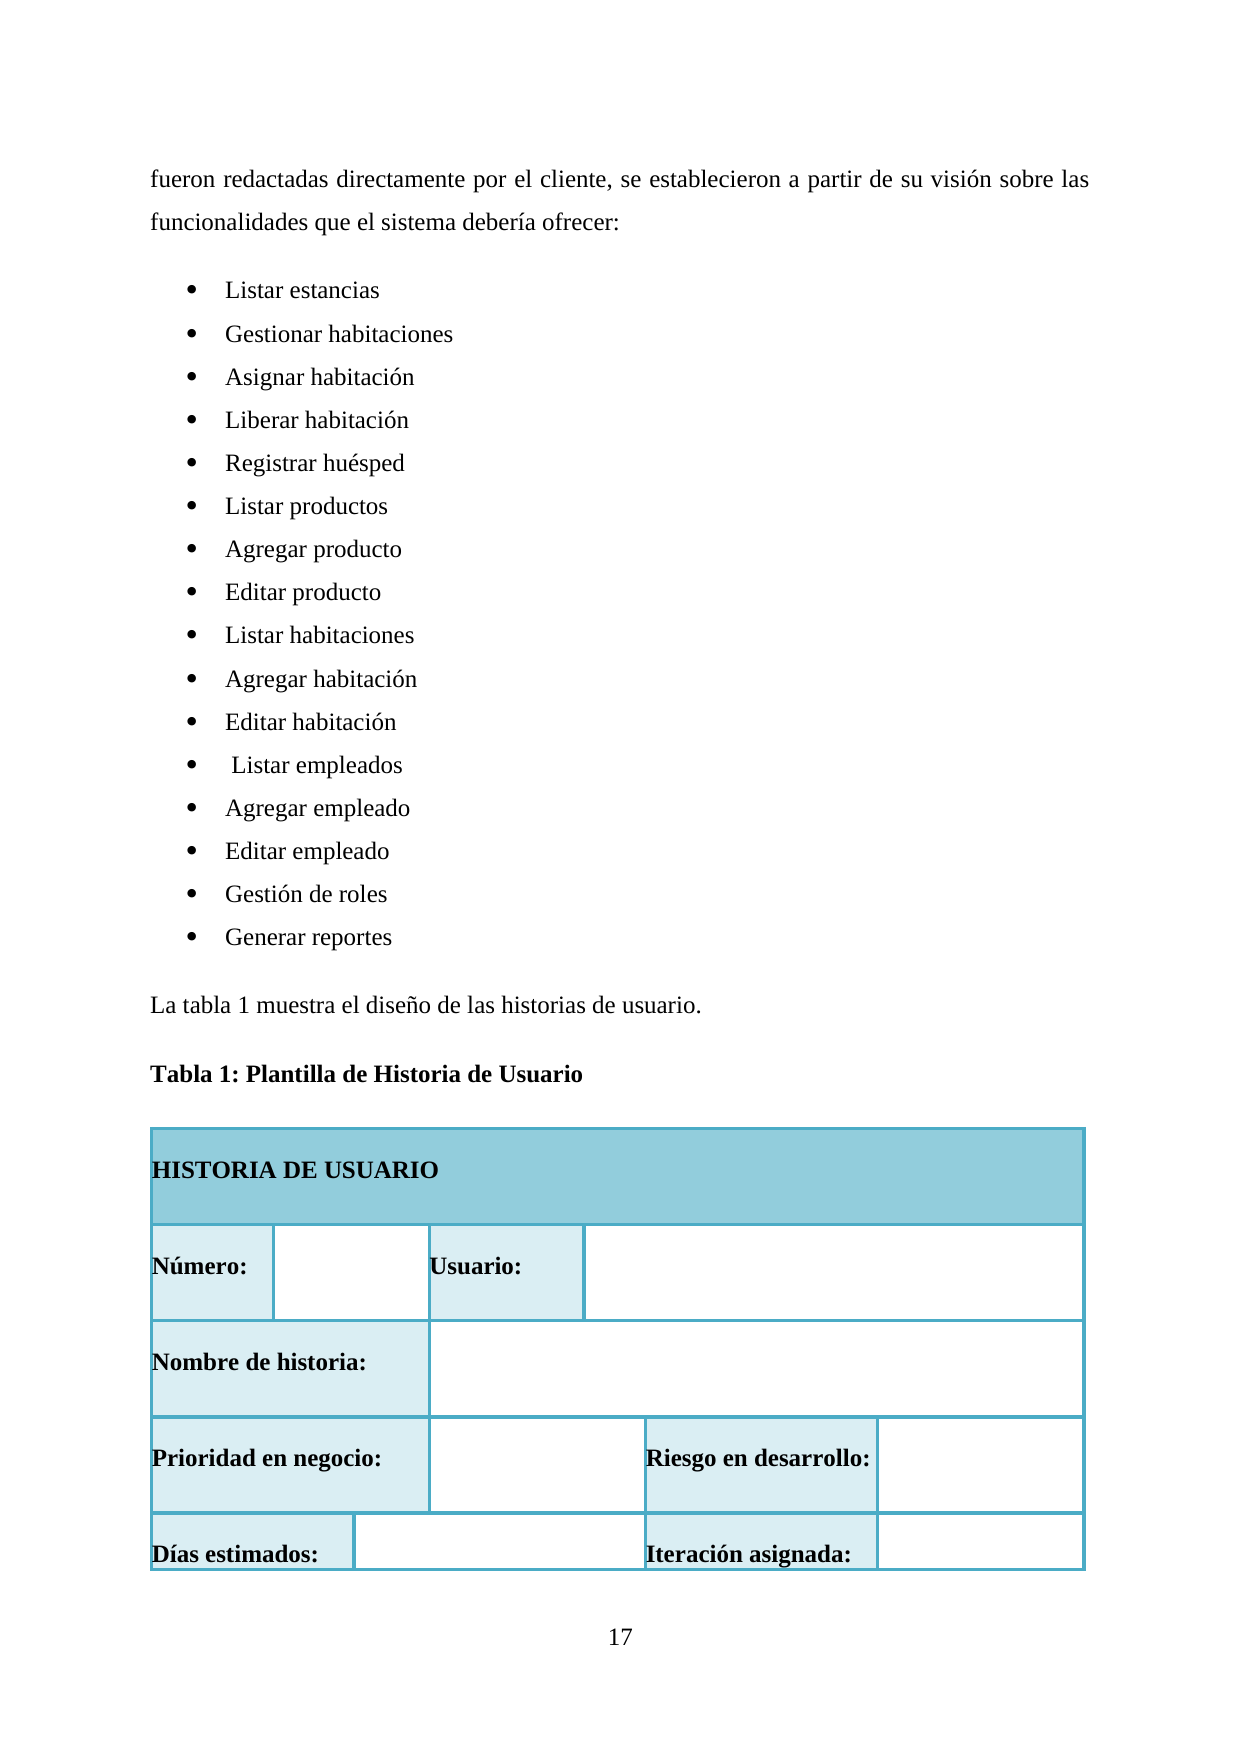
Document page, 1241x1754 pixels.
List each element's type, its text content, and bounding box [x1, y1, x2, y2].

list Liberar habitación [187, 405, 1090, 434]
table_cell Riesgo en desarrollo: [647, 1419, 876, 1511]
table_cell [879, 1515, 1082, 1568]
list Listar estancias [187, 276, 1090, 304]
list Asignar habitación [187, 362, 1090, 391]
table_cell Iteración asignada: [647, 1515, 876, 1568]
list Listar empleados [187, 750, 1090, 779]
table_cell [586, 1226, 1082, 1319]
list Agregar habitación [187, 664, 1090, 692]
text Tabla 1: Plantilla de Historia de Usuario [150, 1059, 1090, 1087]
list Editar producto [187, 577, 1090, 606]
table_cell Número: [153, 1226, 272, 1319]
list Listar habitaciones [187, 621, 1090, 649]
list Agregar producto [187, 534, 1090, 563]
table_cell [879, 1419, 1082, 1511]
list Gestionar habitaciones [187, 319, 1090, 347]
table_cell Prioridad en negocio: [153, 1419, 428, 1511]
list Agregar empleado [187, 793, 1090, 822]
table_cell [356, 1515, 644, 1568]
table_cell [431, 1419, 644, 1511]
list Registrar huésped [187, 448, 1090, 477]
list Listar productos [187, 491, 1090, 520]
list Generar reportes [187, 922, 1090, 951]
table_cell [275, 1226, 428, 1319]
table_cell Nombre de historia: [153, 1322, 428, 1415]
table_cell Usuario: [431, 1226, 582, 1319]
list Gestión de roles [187, 879, 1090, 908]
table_cell [431, 1322, 1082, 1415]
table_header HISTORIA DE USUARIO [153, 1130, 1082, 1223]
list Editar habitación [187, 707, 1090, 736]
text La tabla 1 muestra el diseño de las historias de usuario. [150, 991, 1090, 1019]
table_cell Días estimados: [153, 1515, 352, 1568]
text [150, 164, 1090, 236]
list Editar empleado [187, 836, 1090, 865]
